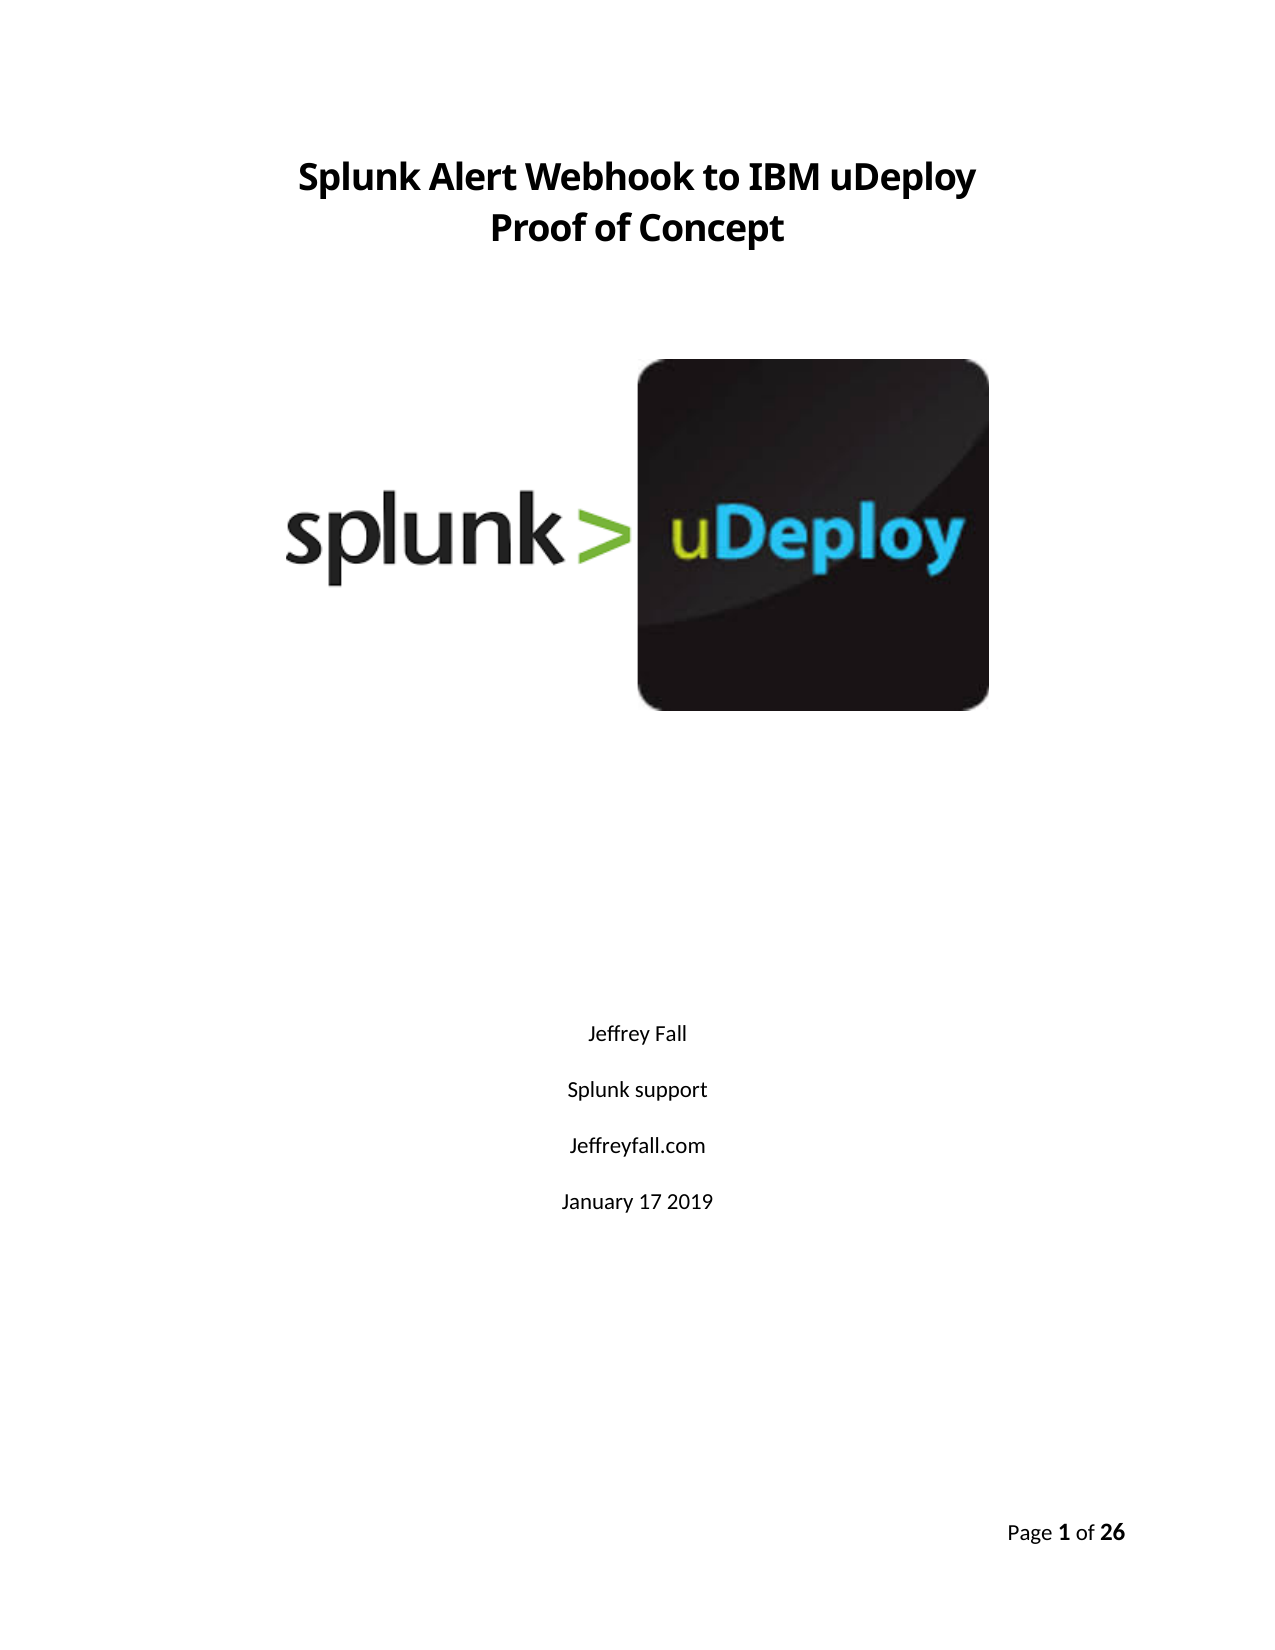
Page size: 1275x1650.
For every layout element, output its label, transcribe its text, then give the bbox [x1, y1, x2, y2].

text January 17 2019 [150, 1187, 1125, 1215]
picture [286, 359, 989, 711]
text Splunk support [150, 1075, 1125, 1103]
text Jeffreyfall.com [150, 1131, 1125, 1159]
text Jeffrey Fall [150, 1019, 1125, 1047]
title Proof of Concept [150, 201, 1125, 252]
title Splunk Alert Webhook to IBM uDeploy [150, 150, 1125, 201]
